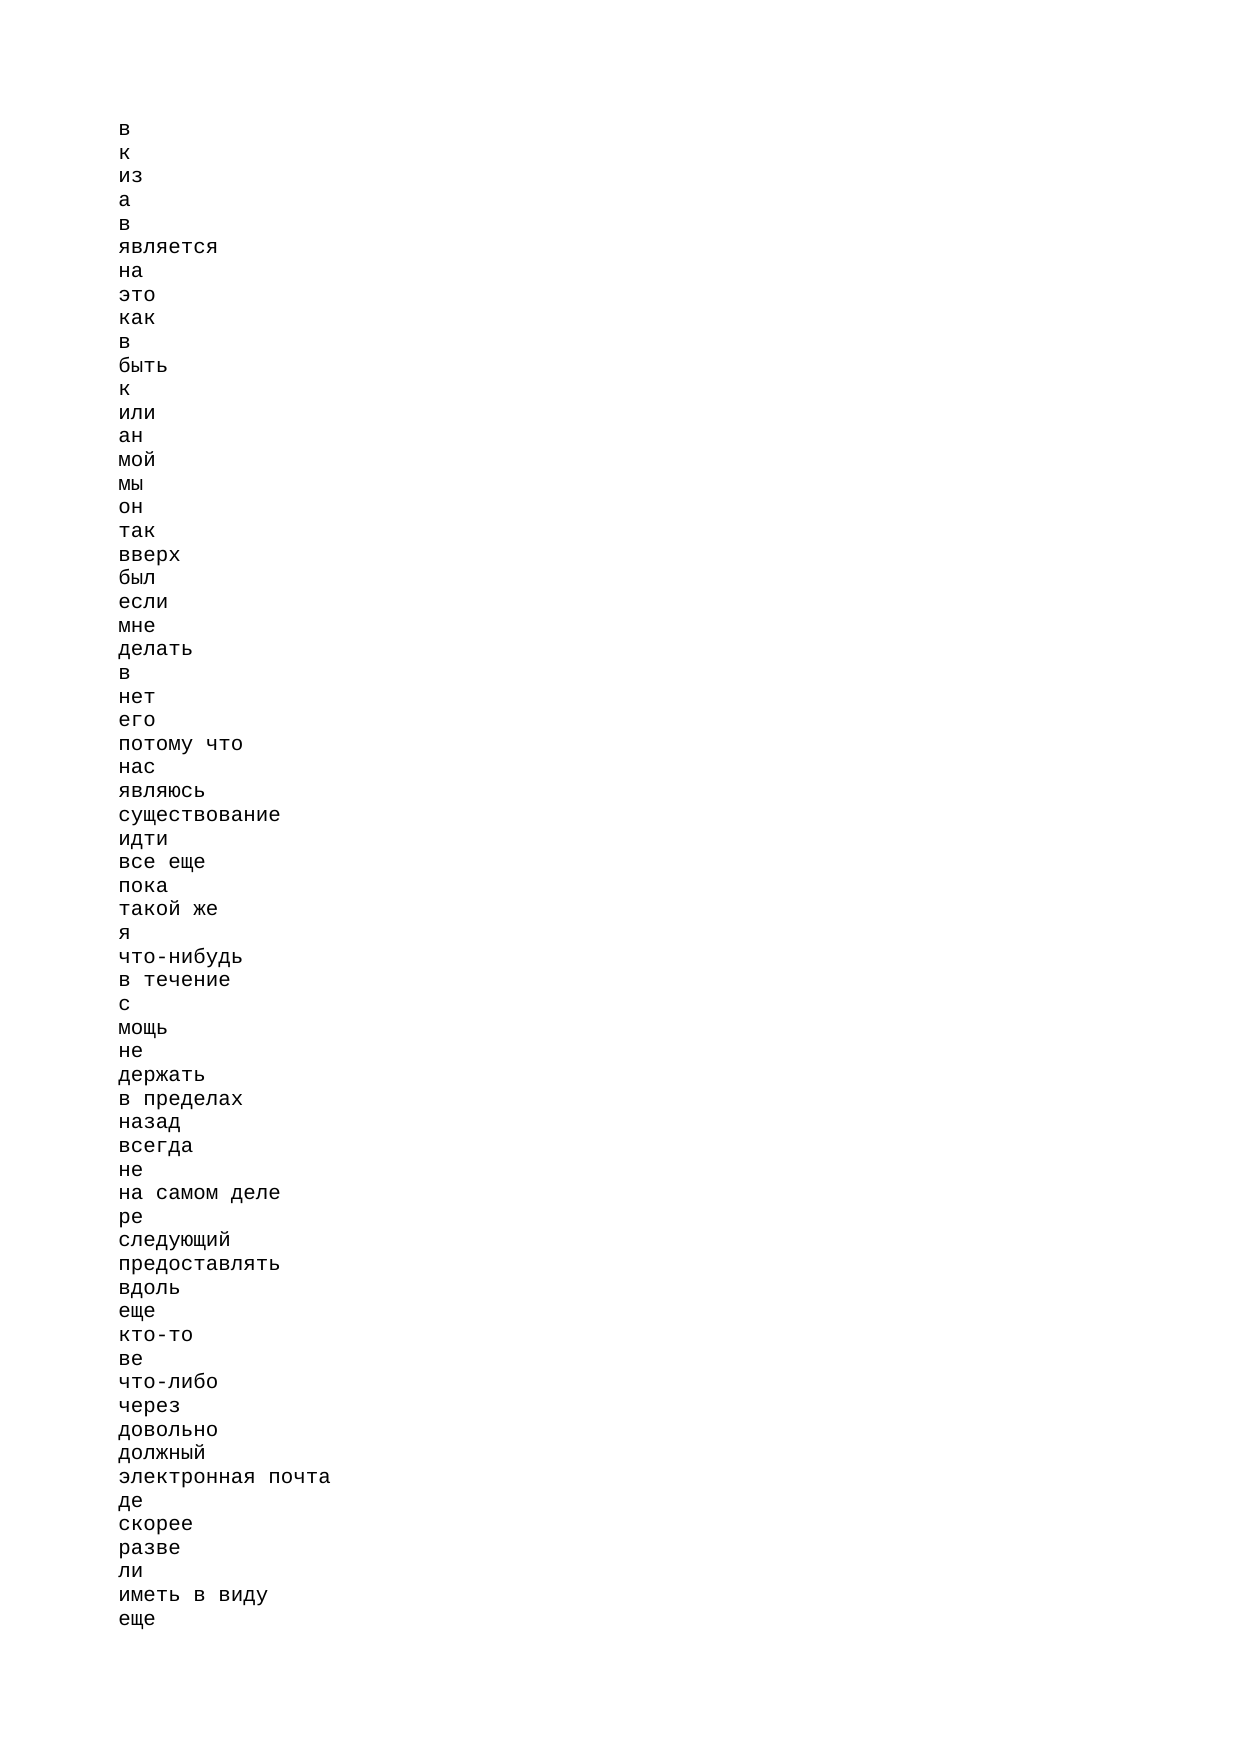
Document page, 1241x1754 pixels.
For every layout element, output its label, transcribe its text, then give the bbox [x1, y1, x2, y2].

text все еще [118, 851, 1122, 875]
text в пределах [118, 1088, 1122, 1111]
text всегда [118, 1135, 1122, 1158]
text ре [118, 1206, 1122, 1229]
text назад [118, 1111, 1122, 1135]
text с [118, 993, 1122, 1017]
text что-нибудь [118, 946, 1122, 969]
text ан [118, 426, 1122, 449]
text в [118, 331, 1122, 354]
text в течение [118, 969, 1122, 993]
text через [118, 1395, 1122, 1419]
text де [118, 1489, 1122, 1513]
text еще [118, 1608, 1122, 1631]
text является [118, 236, 1122, 260]
text идти [118, 827, 1122, 851]
text делать [118, 638, 1122, 662]
text не [118, 1158, 1122, 1182]
text если [118, 591, 1122, 615]
text в [118, 118, 1122, 142]
text существование [118, 804, 1122, 827]
text скорее [118, 1513, 1122, 1537]
text это [118, 284, 1122, 307]
text я [118, 922, 1122, 946]
text вверх [118, 544, 1122, 567]
text на [118, 260, 1122, 284]
text предоставлять [118, 1253, 1122, 1277]
text как [118, 307, 1122, 331]
text что-либо [118, 1371, 1122, 1395]
text быть [118, 354, 1122, 378]
text из [118, 165, 1122, 189]
text пока [118, 875, 1122, 898]
text еще [118, 1300, 1122, 1324]
text был [118, 567, 1122, 591]
text кто-то [118, 1324, 1122, 1348]
text не [118, 1040, 1122, 1064]
text разве [118, 1537, 1122, 1561]
text мы [118, 473, 1122, 496]
text довольно [118, 1419, 1122, 1442]
text к [118, 378, 1122, 402]
text следующий [118, 1229, 1122, 1253]
text так [118, 520, 1122, 544]
text потому что [118, 733, 1122, 757]
text или [118, 402, 1122, 426]
text в [118, 213, 1122, 236]
text к [118, 142, 1122, 165]
text ве [118, 1348, 1122, 1371]
text а [118, 189, 1122, 213]
text вдоль [118, 1277, 1122, 1300]
text в [118, 662, 1122, 686]
text держать [118, 1064, 1122, 1088]
text электронная почта [118, 1466, 1122, 1489]
text мощь [118, 1017, 1122, 1040]
text ли [118, 1561, 1122, 1584]
text мне [118, 615, 1122, 638]
text должный [118, 1442, 1122, 1466]
text нет [118, 686, 1122, 709]
text его [118, 709, 1122, 733]
text на самом деле [118, 1182, 1122, 1206]
text иметь в виду [118, 1584, 1122, 1608]
text являюсь [118, 780, 1122, 804]
text такой же [118, 898, 1122, 922]
text нас [118, 757, 1122, 780]
text он [118, 496, 1122, 520]
text мой [118, 449, 1122, 473]
